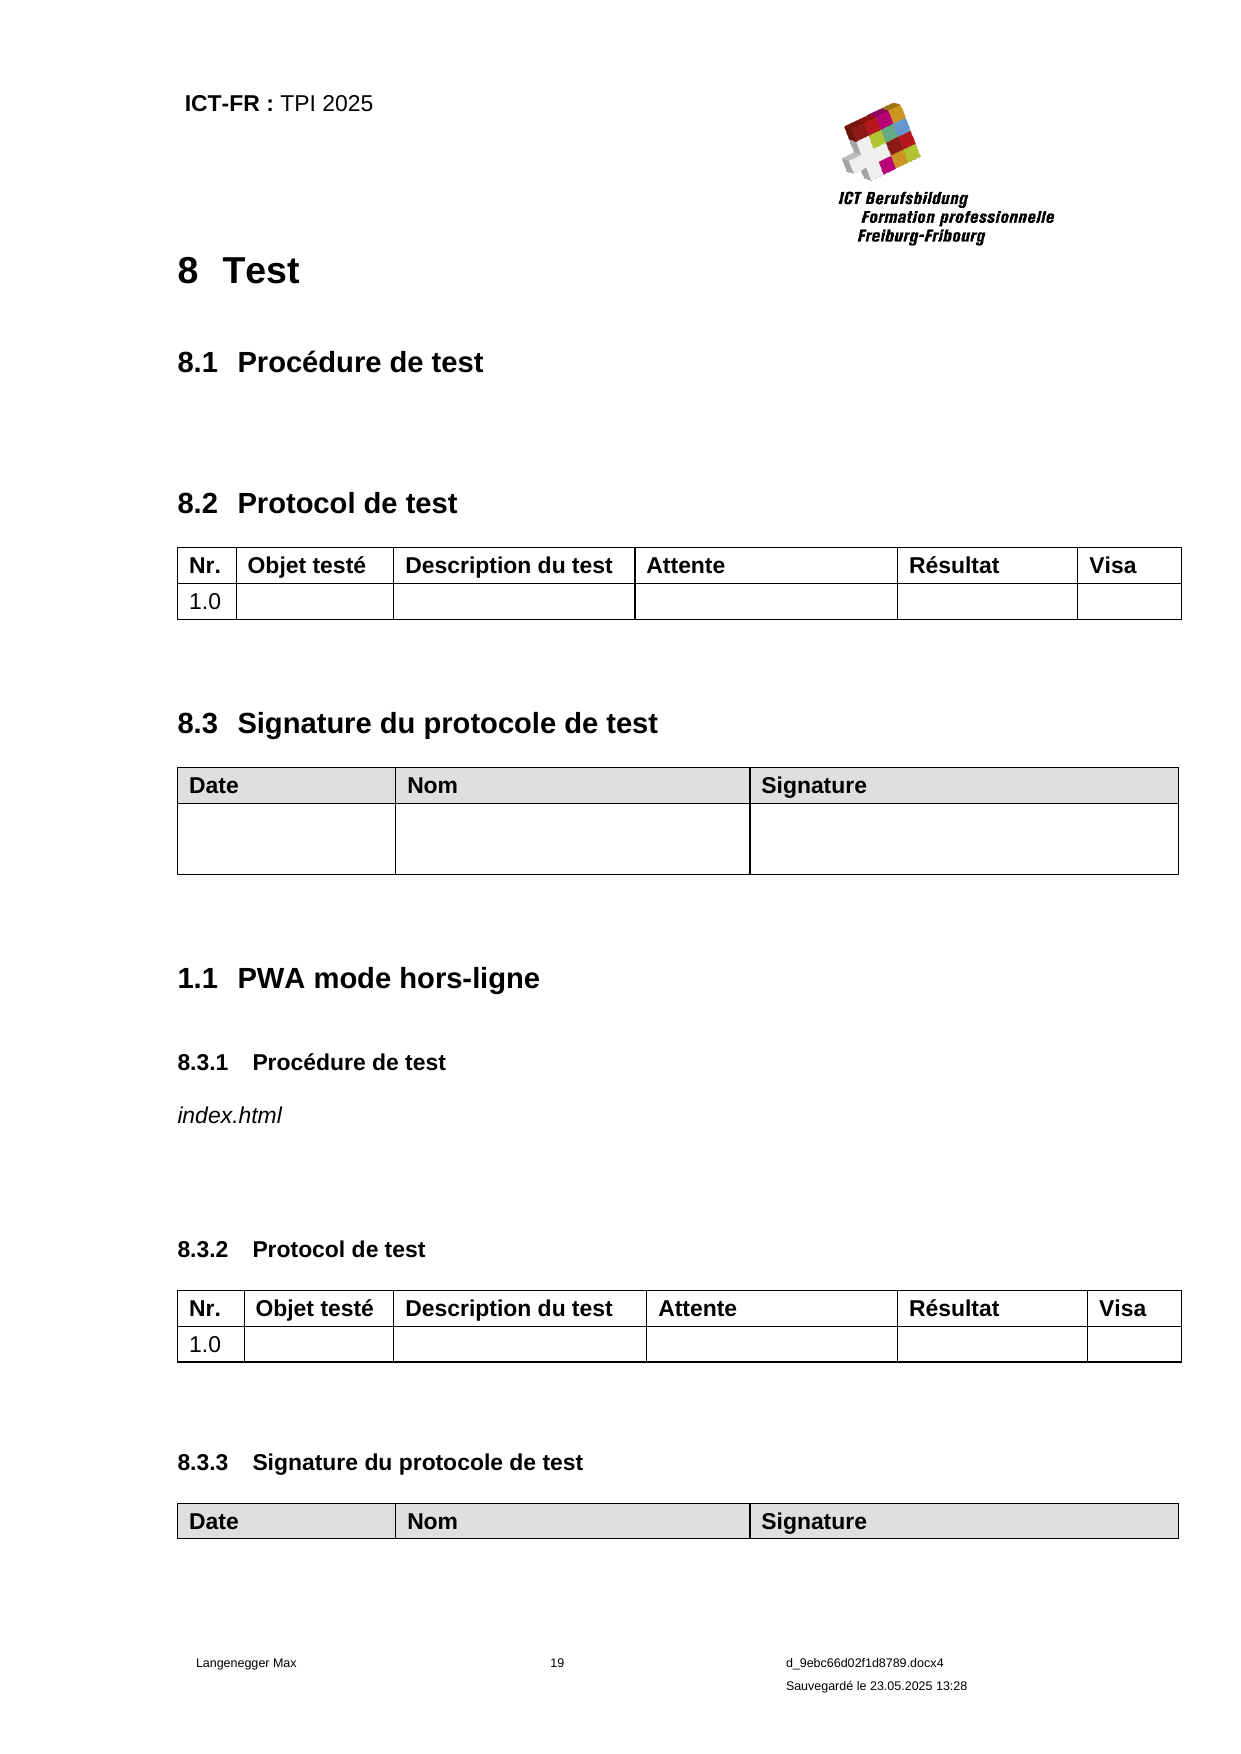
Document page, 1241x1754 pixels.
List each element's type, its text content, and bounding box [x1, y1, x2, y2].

table_cell [898, 584, 1077, 618]
table_cell [178, 804, 395, 873]
table_cell [751, 804, 1178, 873]
table_header Attente [636, 548, 897, 583]
table_cell [647, 1327, 897, 1361]
table_header Objet testé [245, 1291, 393, 1326]
table_header Nom [396, 1504, 749, 1538]
table_header Nom [396, 768, 749, 803]
table_cell [1078, 584, 1181, 618]
table_header Date [178, 1504, 395, 1538]
table_header Résultat [898, 548, 1077, 583]
table_header Description du test [394, 548, 634, 583]
table_cell [898, 1327, 1087, 1361]
picture [814, 88, 1075, 248]
table_header Résultat [898, 1291, 1087, 1326]
table_cell [636, 584, 897, 618]
table_header Signature [751, 768, 1178, 803]
table_cell 1.0 [178, 1327, 244, 1361]
subtitle Signature du protocole de test [177, 706, 1122, 740]
table_header Objet testé [237, 548, 393, 583]
table_cell [245, 1327, 393, 1361]
subtitle Protocol de test [177, 486, 1122, 520]
table_header Nr. [178, 548, 236, 583]
table_cell [1088, 1327, 1181, 1361]
subtitle Procédure de test [177, 1049, 1122, 1075]
table_cell [237, 584, 393, 618]
table_header Description du test [394, 1291, 646, 1326]
table_header Visa [1078, 548, 1181, 583]
table_cell 1.0 [178, 584, 236, 618]
table_cell [394, 1327, 646, 1361]
table_cell [394, 584, 634, 618]
table_header Visa [1088, 1291, 1181, 1326]
table_header Attente [647, 1291, 897, 1326]
table_header Signature [751, 1504, 1178, 1538]
subtitle Procédure de test [177, 345, 1122, 379]
subtitle Signature du protocole de test [177, 1449, 1122, 1476]
subtitle Protocol de test [177, 1236, 1122, 1263]
subtitle PWA mode hors-ligne [177, 961, 1122, 995]
subtitle Test [177, 248, 1122, 291]
table_cell [396, 804, 749, 873]
table_header Date [178, 768, 395, 803]
table_header Nr. [178, 1291, 244, 1326]
text index.html [177, 1102, 1122, 1129]
